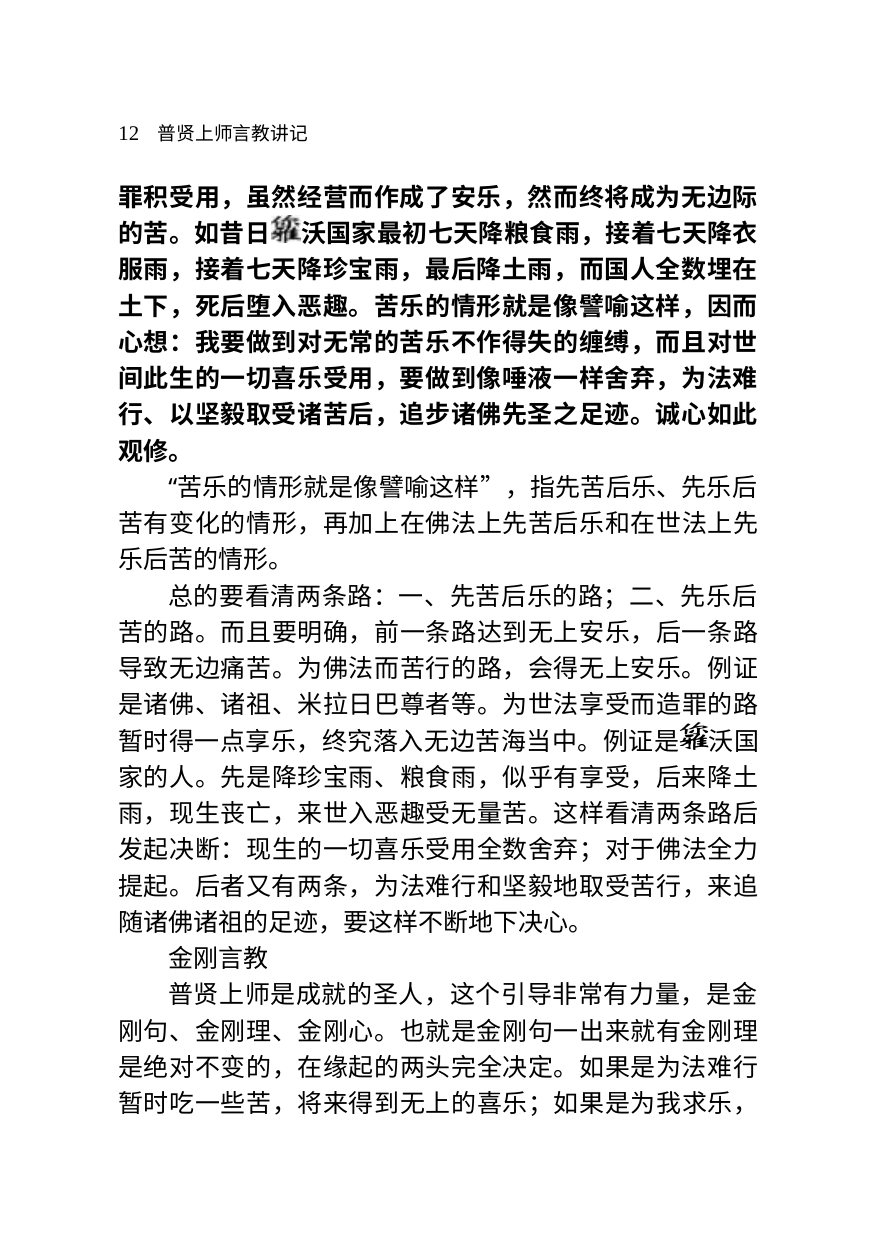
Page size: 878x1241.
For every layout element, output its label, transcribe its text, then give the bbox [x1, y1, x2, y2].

picture [679, 722, 709, 750]
text “苦乐的情形就是像譬喻这样”，指先苦后乐、先乐后苦有变化的情形，再加上在佛法上先苦后乐和在世法上先乐后苦的情形。 [118, 467, 759, 576]
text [118, 975, 759, 1120]
text 金刚言教 [118, 938, 759, 975]
picture [271, 215, 301, 243]
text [118, 177, 759, 467]
text 总的要看清两条路：一、先苦后乐的路；二、先乐后苦的路。而且要明确，前一条路达到无上安乐，后一条路导致无边痛苦。为佛法而苦行的路，会得无上安乐。例证是诸佛、诸祖、米拉日巴尊者等。为世法享受而造罪的路，暂时得一点享乐，终究落入无边苦海当中。例证是沃国家的人。先是降珍宝雨、粮食雨，似乎有享受，后来降土雨，现生丧亡，来世入恶趣受无量苦。这样看清两条路后发起决断：现生的一切喜乐受用全数舍弃；对于佛法全力提起。后者又有两条，为法难行和坚毅地取受苦行，来追随诸佛诸祖的足迹，要这样不断地下决心。 [118, 576, 759, 938]
